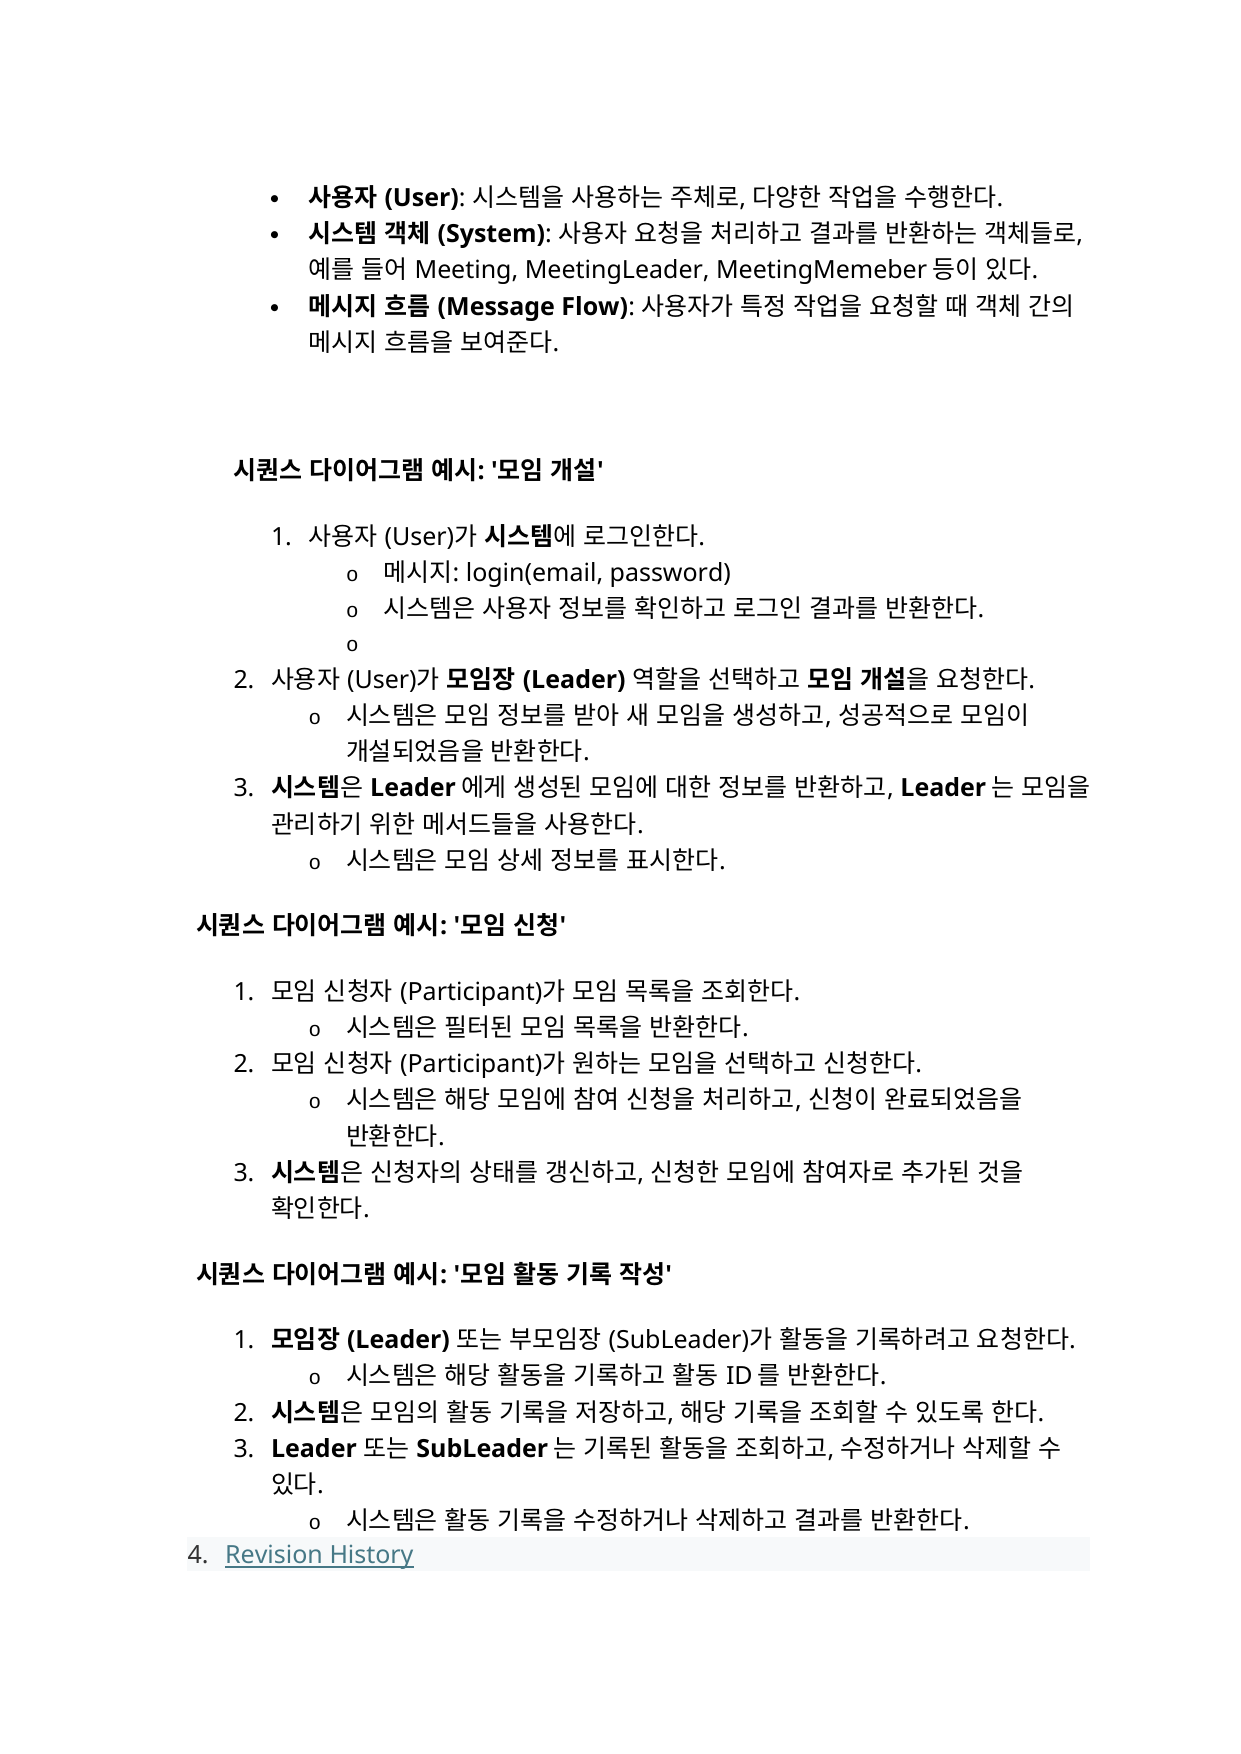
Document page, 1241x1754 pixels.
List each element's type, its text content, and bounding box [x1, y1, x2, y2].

list 시스템은 신청자의 상태를 갱신하고, 신청한 모임에 참여자로 추가된 것을 확인한다. [233, 1152, 1090, 1225]
list 모임장 (Leader) 또는 부모임장 (SubLeader)가 활동을 기록하려고 요청한다. [233, 1319, 1090, 1356]
list 메시지 흐름 (Message Flow): 사용자가 특정 작업을 요청할 때 객체 간의 메시지 흐름을 보여준다. [271, 286, 1090, 358]
list 사용자 (User): 시스템을 사용하는 주체로, 다양한 작업을 수행한다. [271, 177, 1090, 213]
list 시스템은 모임 상세 정보를 표시한다. [308, 840, 1090, 877]
list 시스템은 모임 정보를 받아 새 모임을 생성하고, 성공적으로 모임이 개설되었음을 반환한다. [308, 695, 1090, 768]
list 시스템은 모임의 활동 기록을 저장하고, 해당 기록을 조회할 수 있도록 한다. [233, 1392, 1090, 1428]
list Leader 또는 SubLeader는 기록된 활동을 조회하고, 수정하거나 삭제할 수 있다. [233, 1428, 1090, 1501]
list 사용자 (User)가 모임장 (Leader) 역할을 선택하고 모임 개설을 요청한다. [233, 659, 1090, 695]
list 모임 신청자 (Participant)가 모임 목록을 조회한다. [233, 971, 1090, 1007]
list 사용자 (User)가 시스템에 로그인한다. [271, 516, 1090, 552]
list 시스템은 해당 활동을 기록하고 활동 ID를 반환한다. [308, 1356, 1090, 1392]
list 메시지: login(email, password) [346, 552, 1090, 589]
list 시스템은 사용자 정보를 확인하고 로그인 결과를 반환한다. [346, 589, 1090, 625]
list Revision History [187, 1537, 1090, 1571]
list 시스템 객체 (System): 사용자 요청을 처리하고 결과를 반환하는 객체들로, 예를 들어 Meeting, MeetingLeader, MeetingMemeber등이 있다. [271, 213, 1090, 286]
list 시스템은 활동 기록을 수정하거나 삭제하고 결과를 반환한다. [308, 1501, 1090, 1537]
text 시퀀스 다이어그램 예시: '모임 신청' [196, 906, 1090, 942]
text 시퀀스 다이어그램 예시: '모임 개설' [233, 451, 1090, 487]
list 시스템은 Leader에게 생성된 모임에 대한 정보를 반환하고, Leader는 모임을 관리하기 위한 메서드들을 사용한다. [233, 768, 1090, 840]
list 시스템은 해당 모임에 참여 신청을 처리하고, 신청이 완료되었음을 반환한다. [308, 1080, 1090, 1152]
text 시퀀스 다이어그램 예시: '모임 활동 기록 작성' [196, 1254, 1090, 1290]
list 시스템은 필터된 모임 목록을 반환한다. [308, 1007, 1090, 1044]
list 모임 신청자 (Participant)가 원하는 모임을 선택하고 신청한다. [233, 1044, 1090, 1080]
